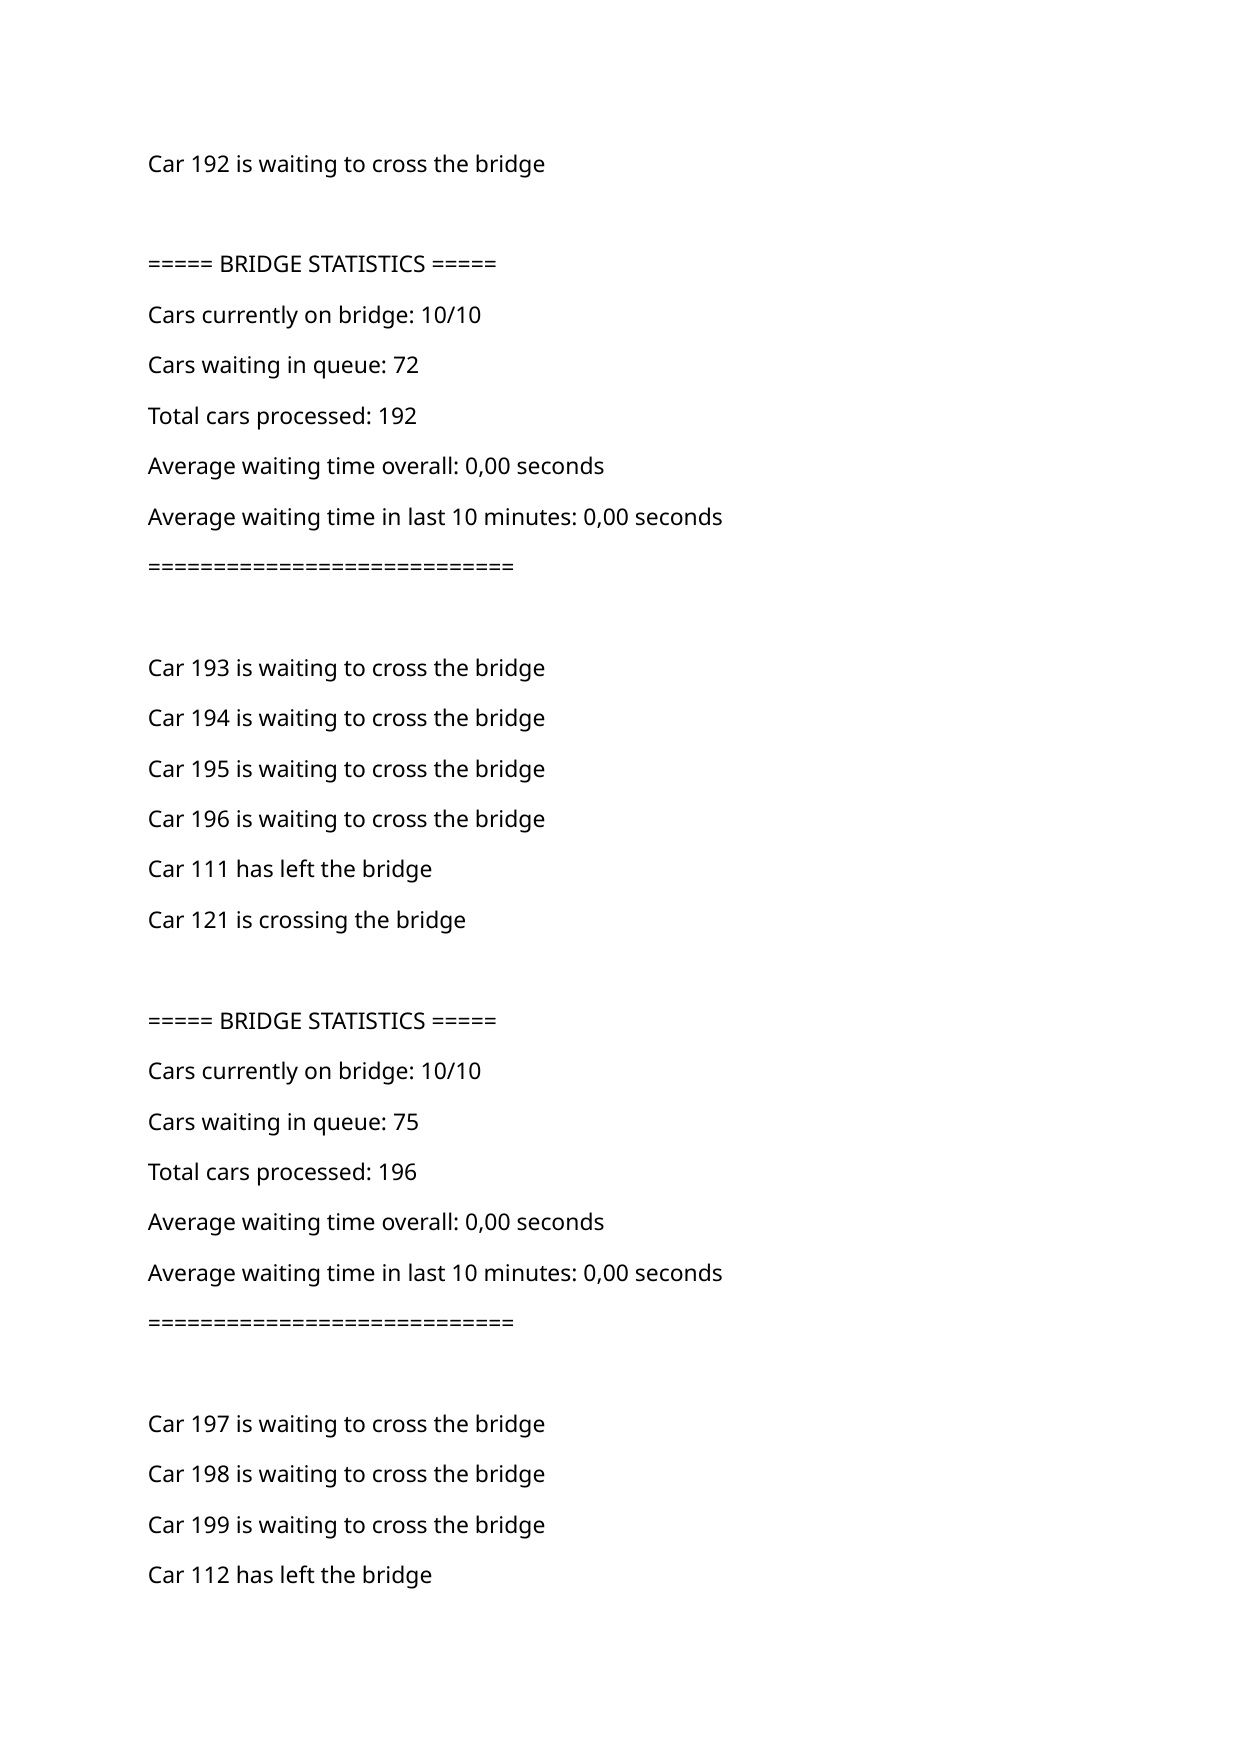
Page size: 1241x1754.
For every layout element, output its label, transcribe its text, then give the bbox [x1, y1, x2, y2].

text Cars waiting in queue: 75 [148, 1106, 1093, 1137]
text Total cars processed: 196 [148, 1156, 1093, 1187]
text Car 196 is waiting to cross the bridge [148, 803, 1093, 834]
text Car 199 is waiting to cross the bridge [148, 1509, 1093, 1540]
text ===== BRIDGE STATISTICS ===== [148, 248, 1093, 280]
text ===== BRIDGE STATISTICS ===== [148, 1005, 1093, 1036]
text Cars currently on bridge: 10/10 [148, 1055, 1093, 1086]
text Car 192 is waiting to cross the bridge [148, 148, 1093, 179]
text Average waiting time in last 10 minutes: 0,00 seconds [148, 1257, 1093, 1288]
text Car 197 is waiting to cross the bridge [148, 1408, 1093, 1439]
text Car 195 is waiting to cross the bridge [148, 753, 1093, 784]
text Car 111 has left the bridge [148, 853, 1093, 885]
text ============================ [148, 551, 1093, 582]
text Car 121 is crossing the bridge [148, 904, 1093, 935]
text Cars currently on bridge: 10/10 [148, 299, 1093, 330]
text Average waiting time in last 10 minutes: 0,00 seconds [148, 501, 1093, 532]
text Total cars processed: 192 [148, 400, 1093, 431]
text Cars waiting in queue: 72 [148, 349, 1093, 381]
text Car 198 is waiting to cross the bridge [148, 1458, 1093, 1490]
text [148, 450, 1093, 481]
text Car 194 is waiting to cross the bridge [148, 702, 1093, 733]
text Car 112 has left the bridge [148, 1559, 1093, 1591]
text Average waiting time overall: 0,00 seconds [148, 1206, 1093, 1238]
text ============================ [148, 1307, 1093, 1338]
text Car 193 is waiting to cross the bridge [148, 652, 1093, 683]
